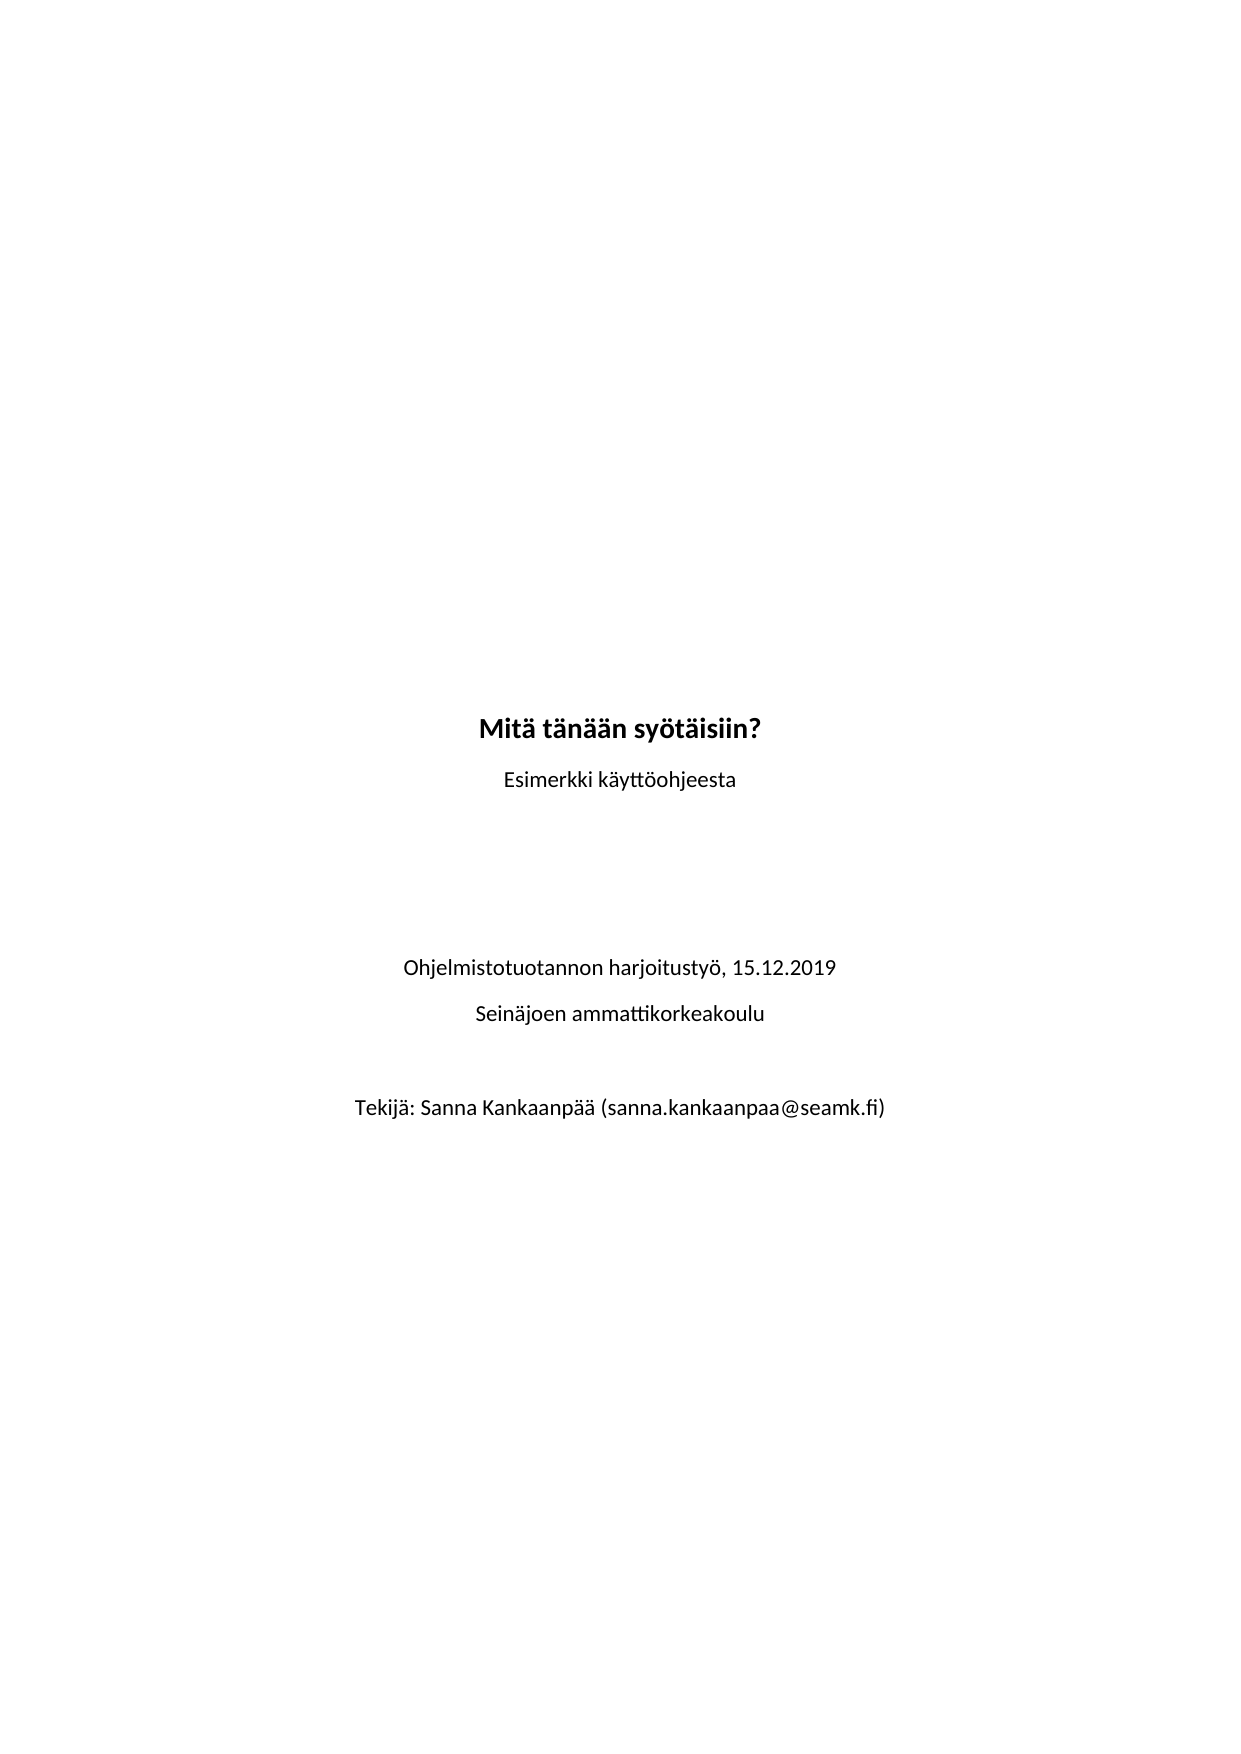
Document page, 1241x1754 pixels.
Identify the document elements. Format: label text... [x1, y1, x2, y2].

text Mitä tänään syötäisiin? [118, 710, 1122, 746]
text Esimerkki käyttöohjeesta [118, 765, 1122, 793]
text Tekijä: Sanna Kankaanpää (sanna.kankaanpaa@seamk.fi) [118, 1093, 1122, 1121]
text Ohjelmistotuotannon harjoitustyö, 15.12.2019 [118, 953, 1122, 981]
text Seinäjoen ammattikorkeakoulu [118, 999, 1122, 1028]
